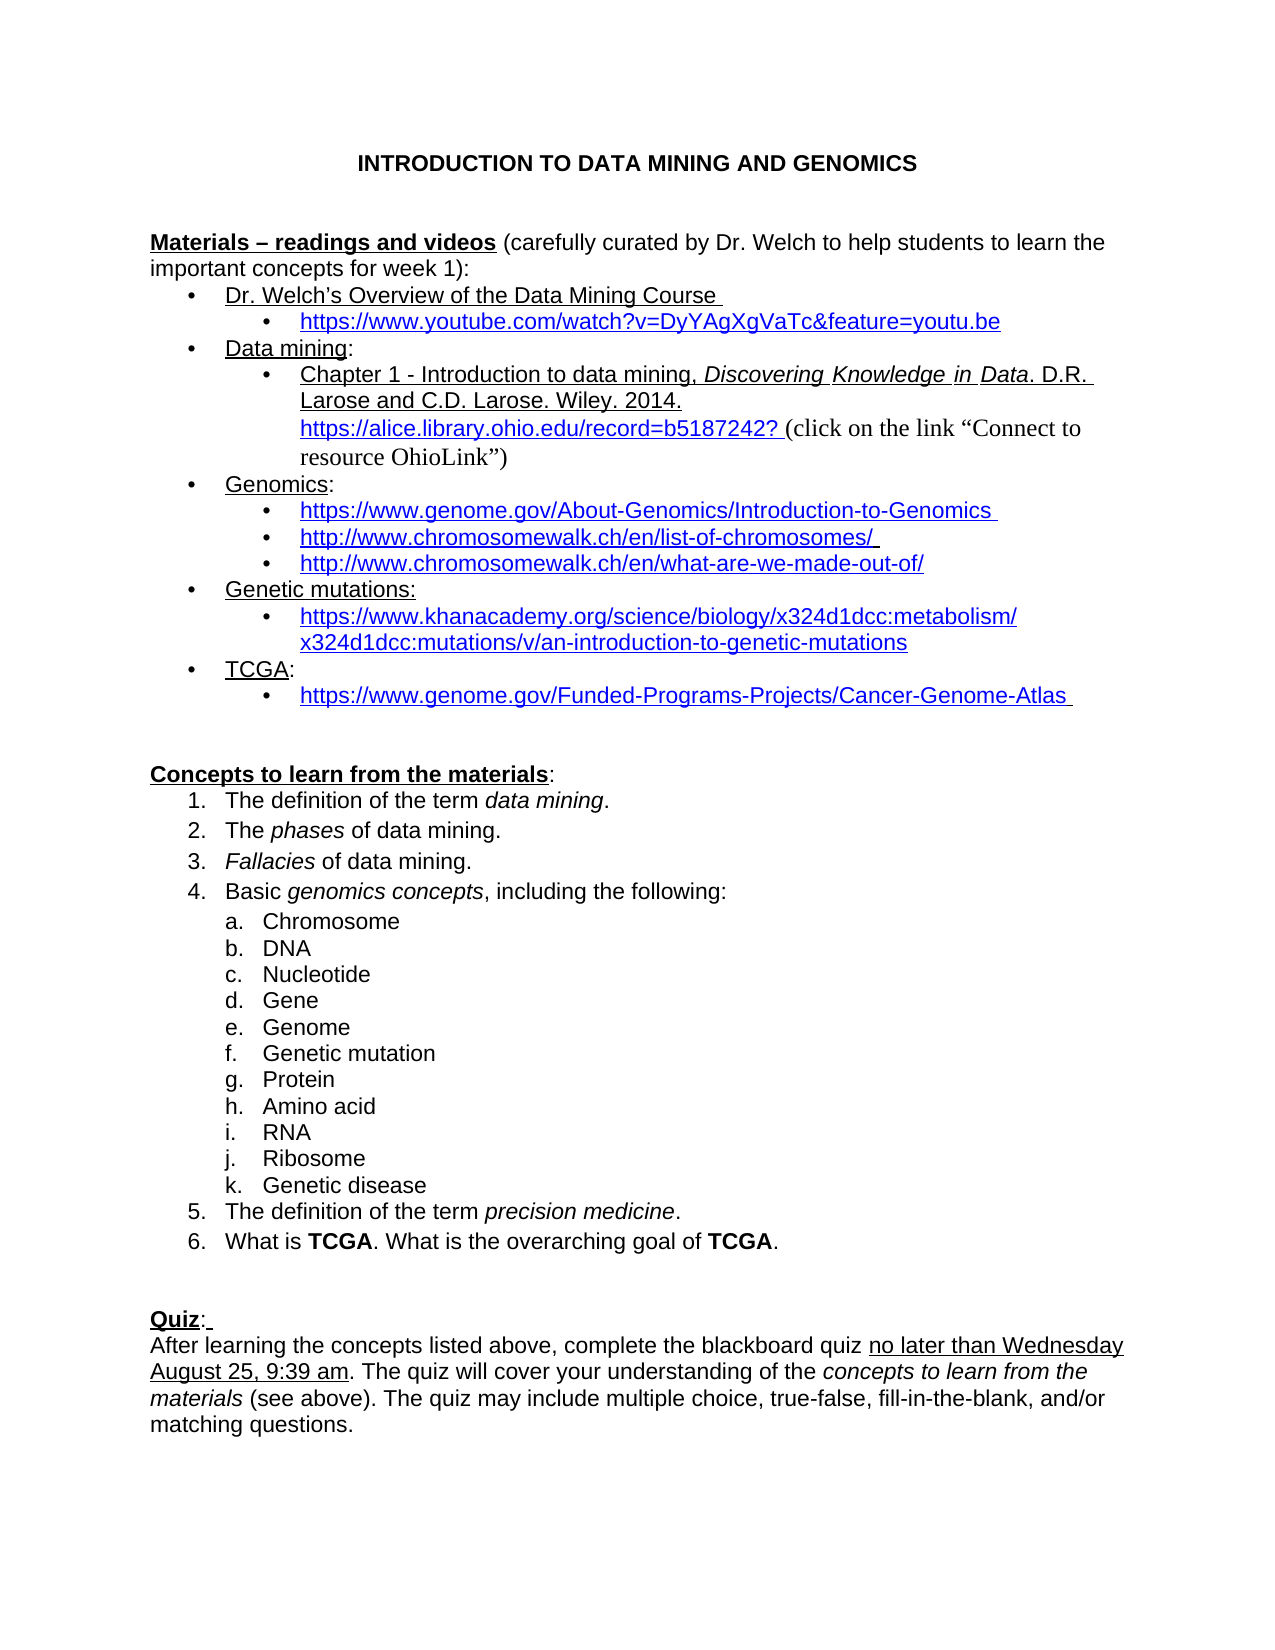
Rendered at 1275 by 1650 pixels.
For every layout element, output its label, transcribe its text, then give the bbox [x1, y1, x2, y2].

list Data mining: [187, 334, 1125, 361]
list What is TCGA. What is the overarching goal of TCGA. [187, 1228, 1125, 1254]
list Genomics: [187, 471, 1125, 497]
list RNA [225, 1119, 1125, 1145]
list The definition of the term precision medicine. [187, 1198, 1125, 1224]
list Amino acid [225, 1093, 1125, 1119]
list https://www.genome.gov/Funded-Programs-Projects/Cancer-Genome-Atlas [262, 682, 1125, 708]
title INTRODUCTION TO DATA MINING AND GENOMICS [150, 150, 1125, 176]
list http://www.chromosomewalk.ch/en/list-of-chromosomes/ [262, 524, 1125, 550]
text Concepts to learn from the materials: [150, 761, 1125, 787]
text Materials – readings and videos (carefully curated by Dr. Welch to help students to learn the important concepts for week 1): [150, 229, 1125, 282]
list http://www.chromosomewalk.ch/en/what-are-we-made-out-of/ [262, 550, 1125, 576]
list https://www.khanacademy.org/science/biology/x324d1dcc:metabolism/x324d1dcc:mutations/v/an-introduction-to-genetic-mutations [262, 603, 1125, 656]
list Fallacies of data mining. [187, 848, 1125, 874]
list Genetic mutation [225, 1040, 1125, 1066]
list Genetic mutations: [187, 576, 1125, 603]
list Genetic disease [225, 1172, 1125, 1198]
list Chapter 1 - Introduction to data mining, Discovering Knowledge in Data. D.R. Larose and C.D. Larose. Wiley. 2014. [262, 361, 1125, 413]
list Nucleotide [225, 961, 1125, 987]
text https://alice.library.ohio.edu/record=b5187242? (click on the link “Connect to resource OhioLink”) [300, 413, 1125, 471]
list Protein [225, 1066, 1125, 1093]
list https://www.youtube.com/watch?v=DyYAgXgVaTc&feature=youtu.be [262, 308, 1125, 334]
list Basic genomics concepts, including the following: [187, 878, 1125, 904]
list https://www.genome.gov/About-Genomics/Introduction-to-Genomics [262, 497, 1125, 524]
list The definition of the term data mining. [187, 787, 1125, 814]
list TCGA: [187, 656, 1125, 682]
list The phases of data mining. [187, 817, 1125, 844]
list Genome [225, 1013, 1125, 1040]
list Gene [225, 987, 1125, 1013]
list Dr. Welch’s Overview of the Data Mining Course [187, 282, 1125, 308]
text After learning the concepts listed above, complete the blackboard quiz no later than Wednesday August 25, 9:39 am. The quiz will cover your understanding of the concepts to learn from the materials (see above). The quiz may include multiple choice, true-false, fill-in-the-blank, and/or matching questions. [150, 1332, 1125, 1437]
list Chromosome [225, 908, 1125, 934]
list DNA [225, 934, 1125, 961]
list Ribosome [225, 1145, 1125, 1172]
text Quiz: [150, 1306, 1125, 1332]
